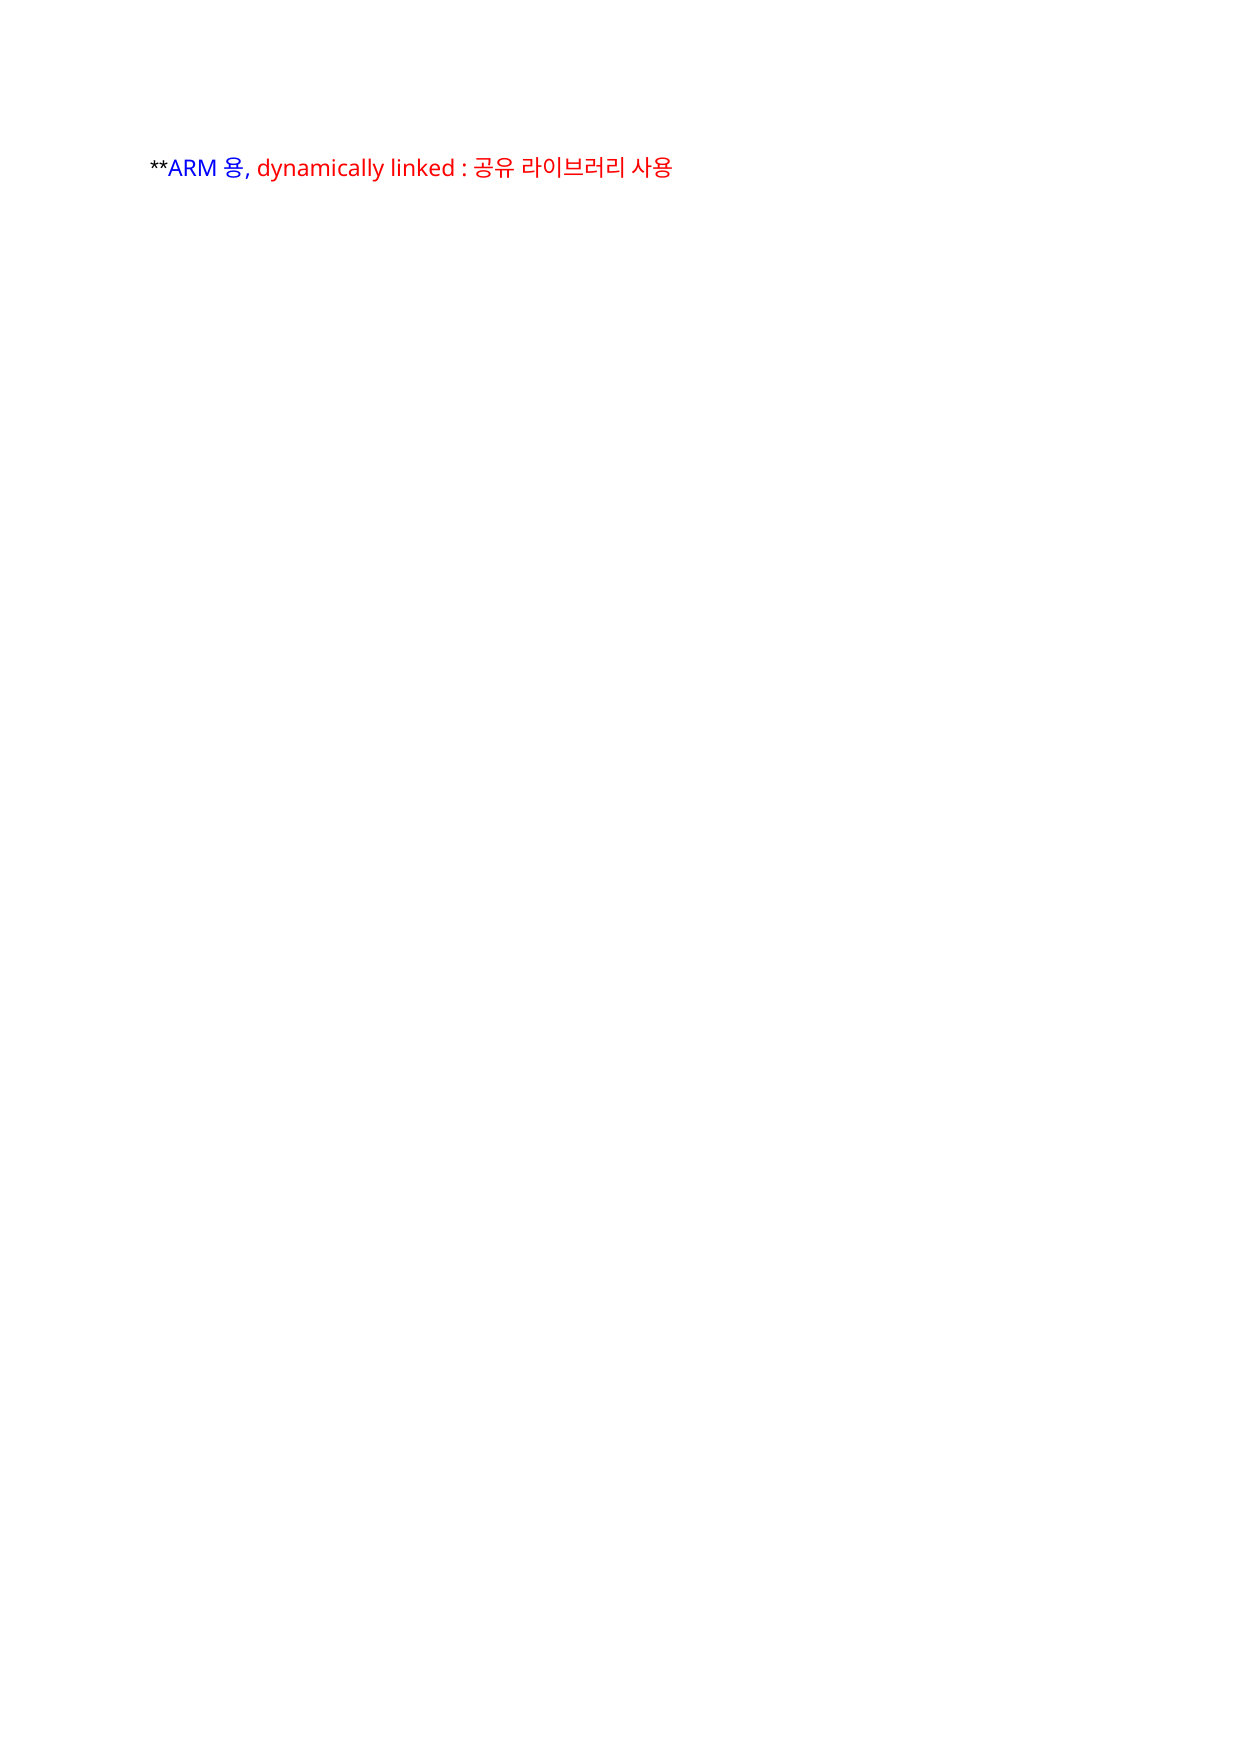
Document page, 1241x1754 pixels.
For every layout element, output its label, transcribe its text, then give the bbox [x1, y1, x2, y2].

text **ARM 용, dynamically linked : 공유 라이브러리 사용 [150, 150, 1090, 183]
